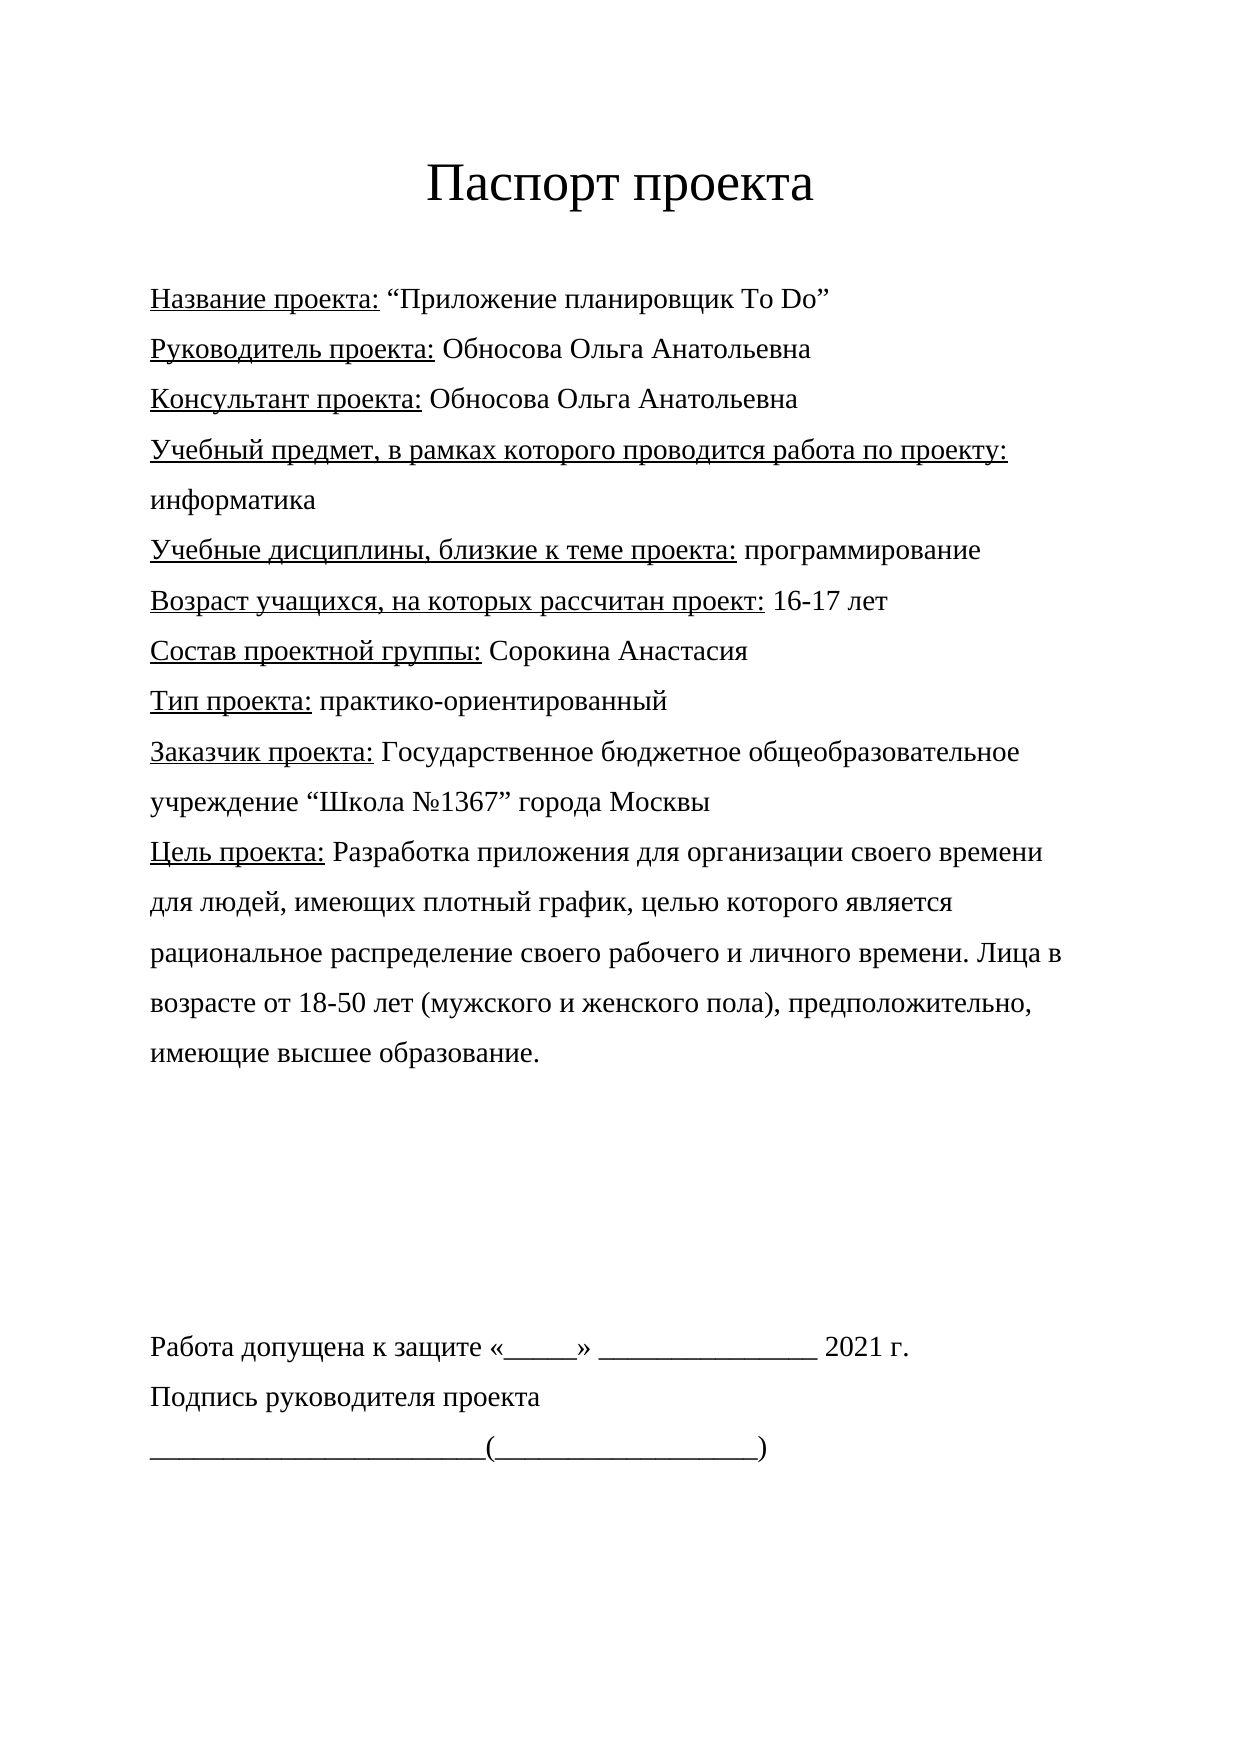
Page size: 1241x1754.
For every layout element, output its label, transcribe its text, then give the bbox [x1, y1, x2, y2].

text Возраст учащихся, на которых рассчитан проект: 16-17 лет [150, 583, 1090, 616]
text информатика [150, 482, 1090, 516]
text Работа допущена к защите «_____» _______________ 2021 г. [150, 1329, 1090, 1362]
text Руководитель проекта: Обносова Ольга Анатольевна [150, 331, 1090, 365]
text Подпись руководителя проекта _______________________(__________________) [150, 1379, 1090, 1463]
title Паспорт проекта [150, 150, 1090, 212]
text Заказчик проекта: Государственное бюджетное общеобразовательное учреждение “Школа №1367” города Москвы [150, 734, 1090, 817]
text Учебный предмет, в рамках которого проводится работа по проекту: [150, 432, 1090, 465]
text Цель проекта: Разработка приложения для организации своего времени для людей, имеющих плотный график, целью которого является рациональное распределение своего рабочего и личного времени. Лица в возрасте от 18-50 лет (мужского и женского пола), предположительно, имеющие высшее образование. [150, 834, 1090, 1069]
text Тип проекта: практико-ориентированный [150, 683, 1090, 717]
text Консультант проекта: Обносова Ольга Анатольевна [150, 381, 1090, 415]
text Название проекта: “Приложение планировщик To Do” [150, 281, 1090, 314]
text Состав проектной группы: Сорокина Анастасия [150, 633, 1090, 667]
text Учебные дисциплины, близкие к теме проекта: программирование [150, 532, 1090, 566]
